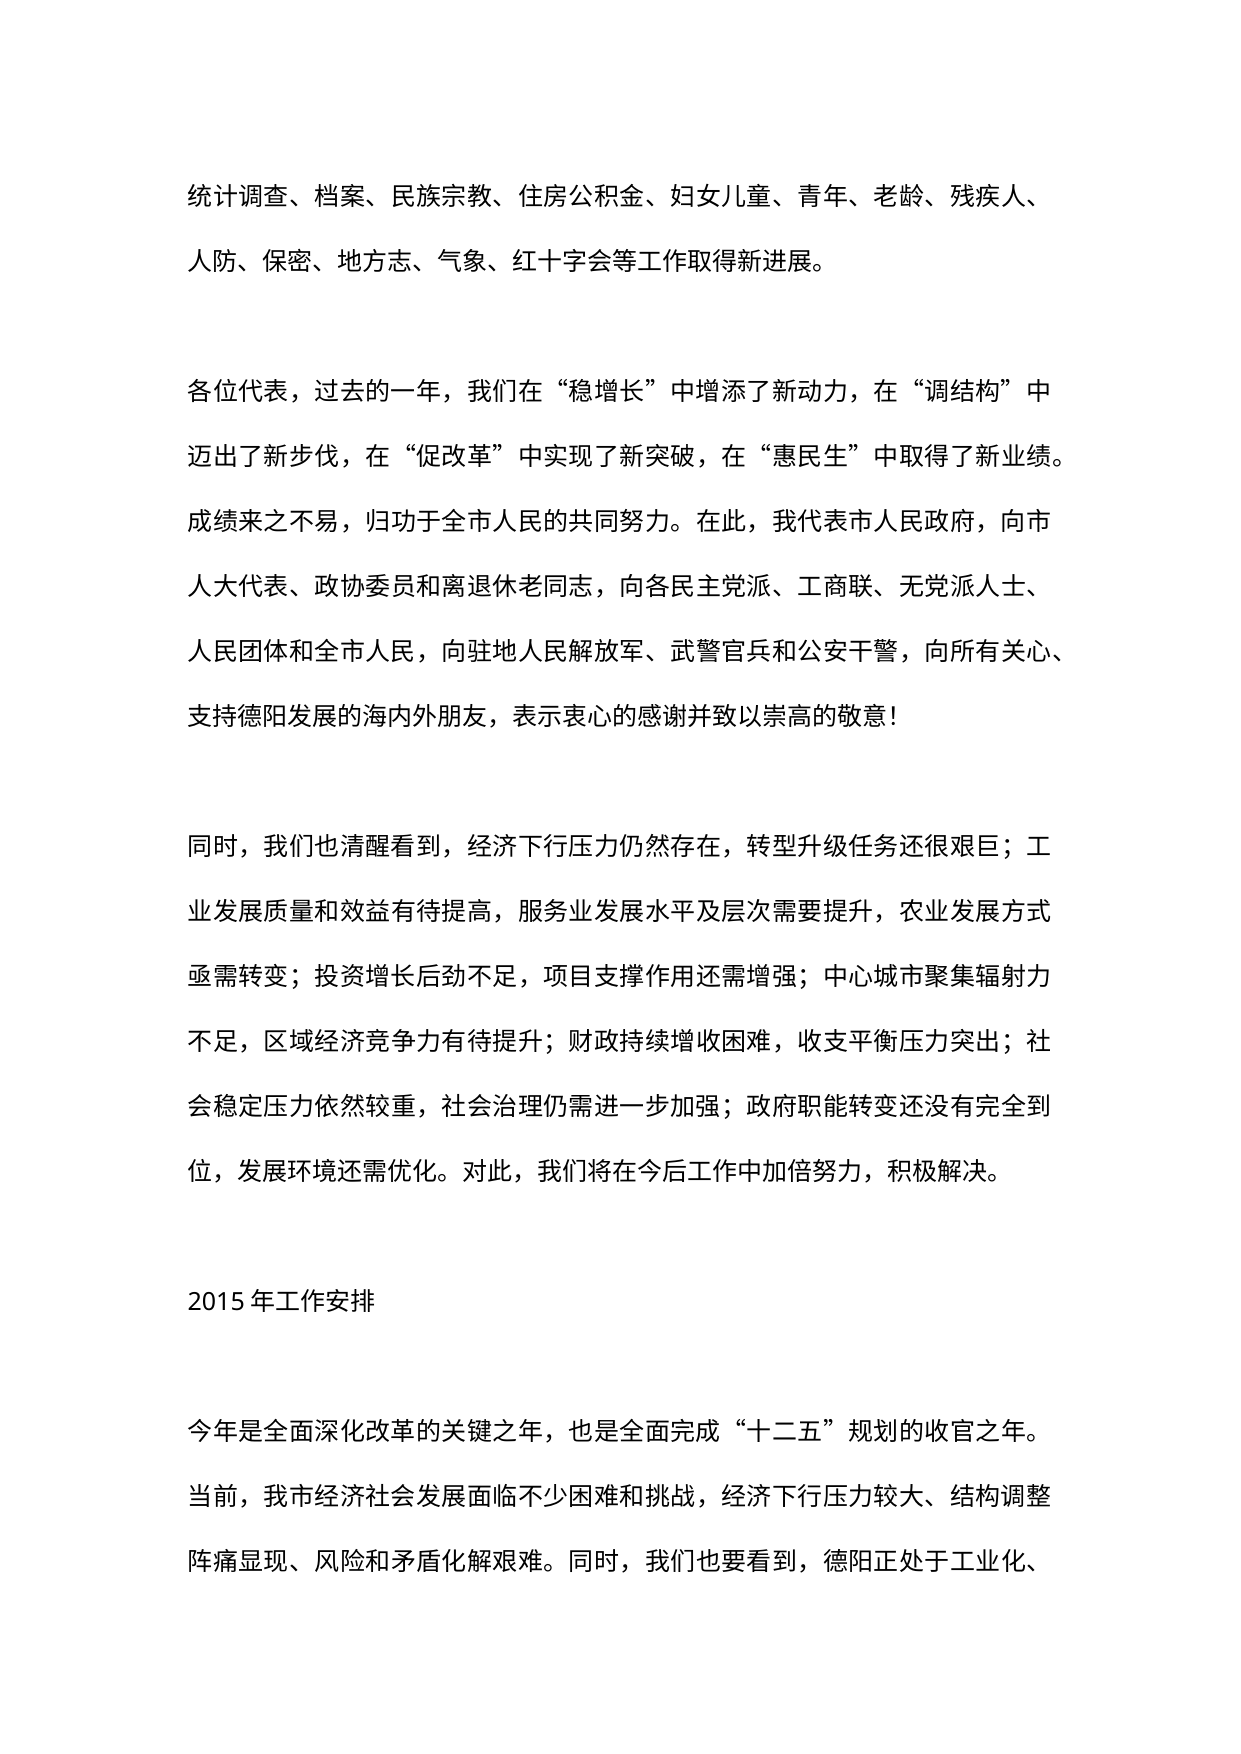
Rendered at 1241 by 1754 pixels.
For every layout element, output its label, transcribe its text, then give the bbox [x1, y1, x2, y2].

text 2015年工作安排 [187, 1267, 1053, 1332]
text 各位代表，过去的一年，我们在“稳增长”中增添了新动力，在“调结构”中迈出了新步伐，在“促改革”中实现了新突破，在“惠民生”中取得了新业绩。成绩来之不易，归功于全市人民的共同努力。在此，我代表市人民政府，向市人大代表、政协委员和离退休老同志，向各民主党派、工商联、无党派人士、人民团体和全市人民，向驻地人民解放军、武警官兵和公安干警，向所有关心、支持德阳发展的海内外朋友，表示衷心的感谢并致以崇高的敬意！ [187, 357, 1053, 747]
text 同时，我们也清醒看到，经济下行压力仍然存在，转型升级任务还很艰巨；工业发展质量和效益有待提高，服务业发展水平及层次需要提升，农业发展方式亟需转变；投资增长后劲不足，项目支撑作用还需增强；中心城市聚集辐射力不足，区域经济竞争力有待提升；财政持续增收困难，收支平衡压力突出；社会稳定压力依然较重，社会治理仍需进一步加强；政府职能转变还没有完全到位，发展环境还需优化。对此，我们将在今后工作中加倍努力，积极解决。 [187, 812, 1053, 1202]
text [187, 1397, 1053, 1592]
text 统计调查、档案、民族宗教、住房公积金、妇女儿童、青年、老龄、残疾人、人防、保密、地方志、气象、红十字会等工作取得新进展。 [187, 162, 1053, 292]
